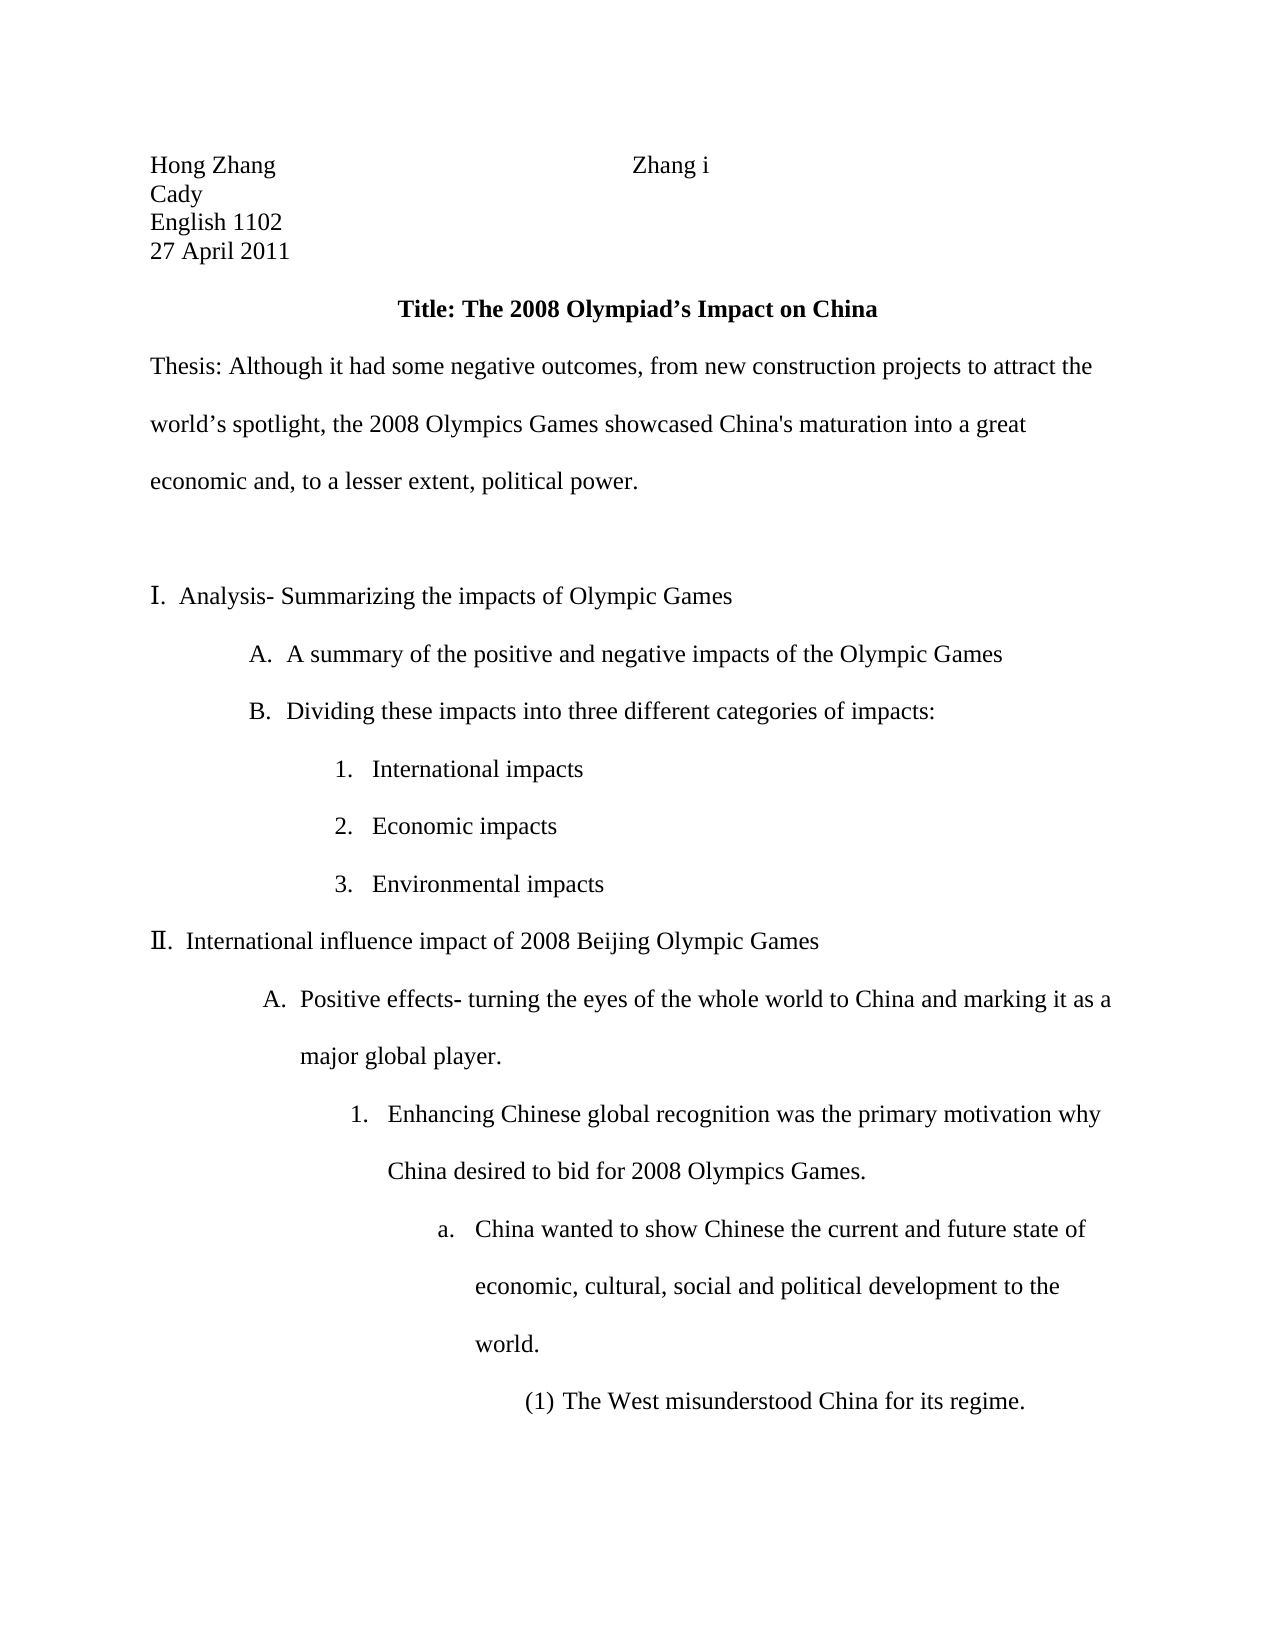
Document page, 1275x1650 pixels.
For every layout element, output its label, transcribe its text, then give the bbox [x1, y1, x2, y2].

list A summary of the positive and negative impacts of the Olympic Games [248, 639, 1125, 667]
text Title: The 2008 Olympiad’s Impact on China [150, 294, 1125, 322]
list Positive effects- turning the eyes of the whole world to China and marking it as a major global player. [262, 984, 1125, 1070]
text Ⅱ. International influence impact of 2008 Beijing Olympic Games [150, 926, 1125, 955]
list Environmental impacts [334, 869, 1125, 897]
text 27 April 2011 [150, 236, 1125, 265]
text English 1102 [150, 207, 1125, 236]
list The West misunderstood China for its regime. [525, 1386, 1125, 1415]
list International impacts [334, 754, 1125, 782]
list Dividing these impacts into three different categories of impacts: [248, 696, 1125, 725]
list Enhancing Chinese global recognition was the primary motivation why China desired to bid for 2008 Olympics Games. [350, 1099, 1125, 1185]
text Thesis: Although it had some negative outcomes, from new construction projects to attract the world’s spotlight, the 2008 Olympics Games showcased China's maturation into a great economic and, to a lesser extent, political power. [150, 351, 1125, 495]
text Ⅰ. Analysis- Summarizing the impacts of Olympic Games [150, 581, 1125, 610]
text Hong Zhang Zhang i [150, 150, 1075, 179]
text Cady [150, 179, 1125, 207]
list China wanted to show Chinese the current and future state of economic, cultural, social and political development to the world. [437, 1214, 1125, 1357]
list Economic impacts [334, 811, 1125, 840]
